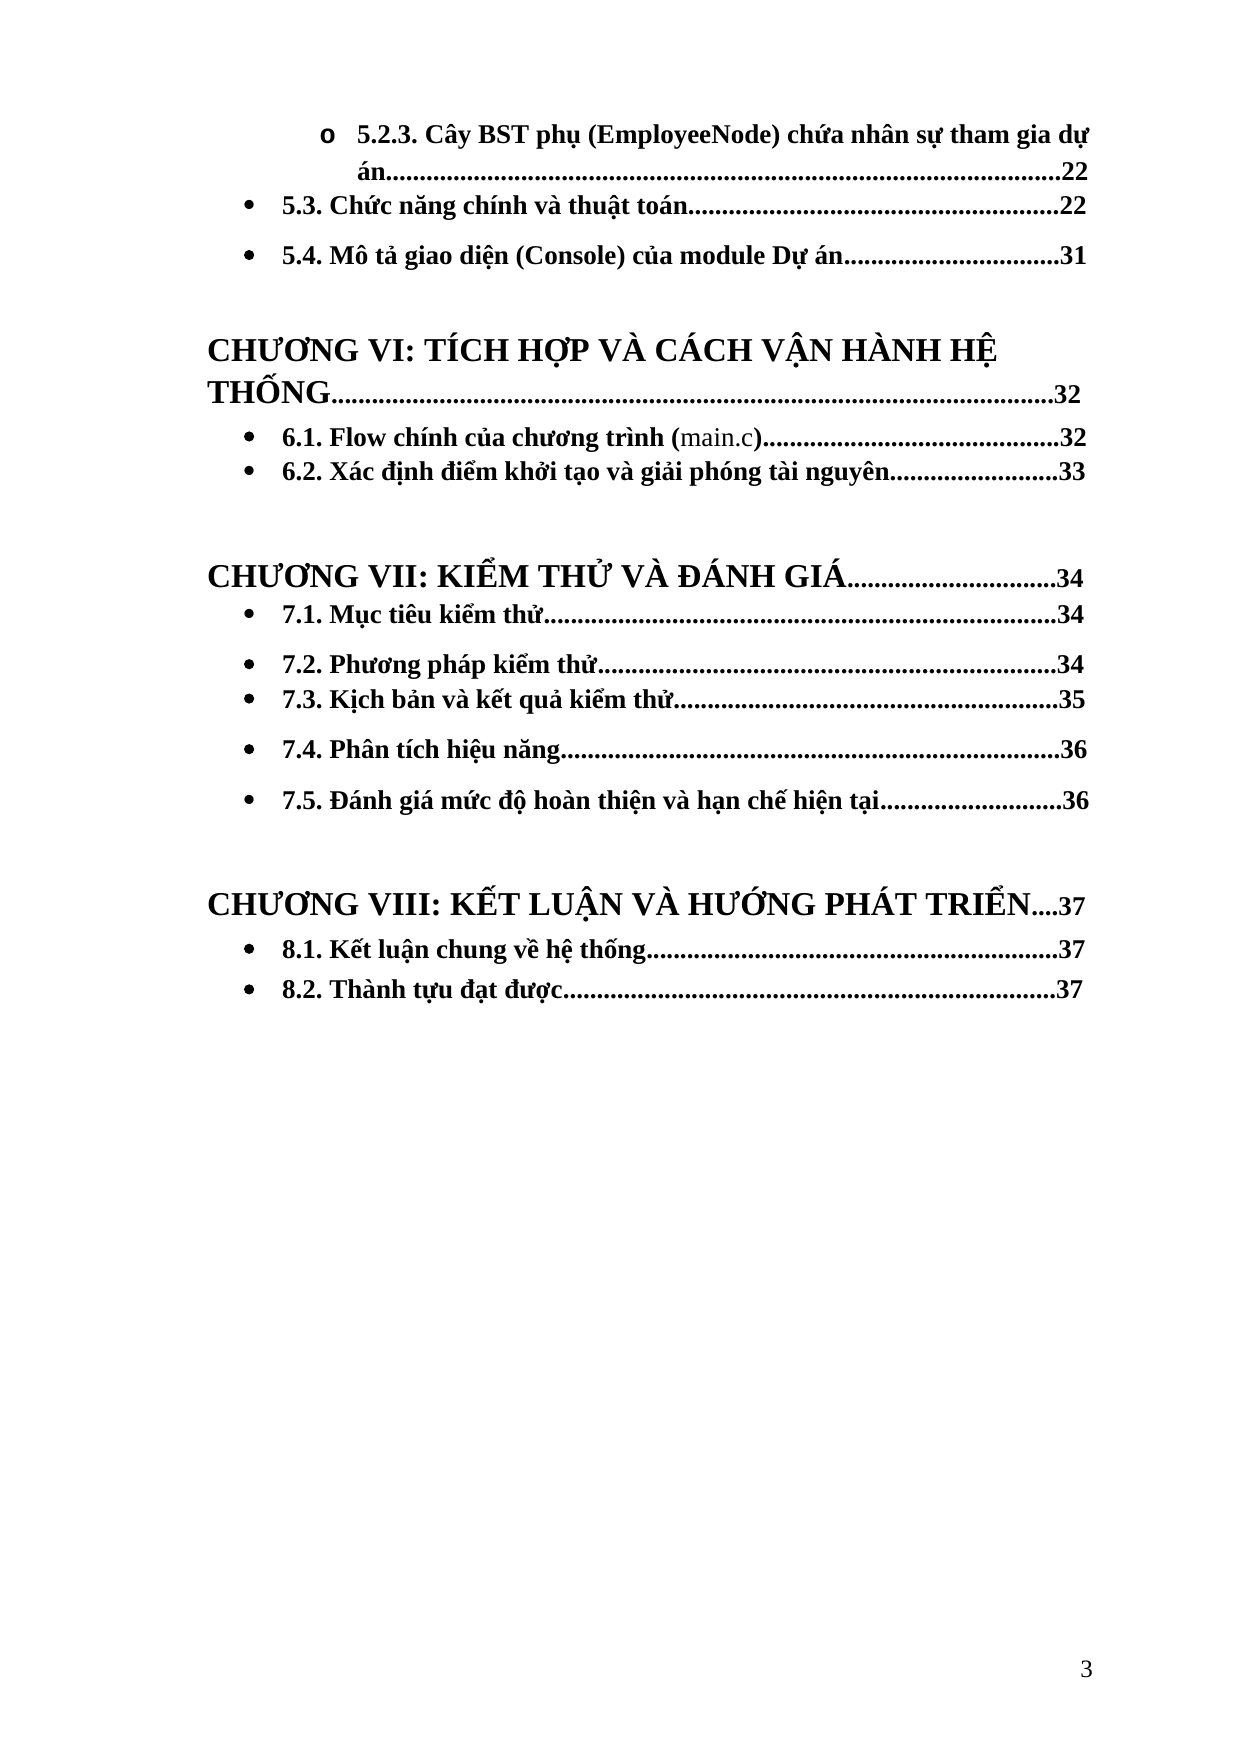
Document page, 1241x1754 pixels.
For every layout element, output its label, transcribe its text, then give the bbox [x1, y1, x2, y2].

list 7.3. Kịch bản và kết quả kiểm thử.........................................................35 [244, 683, 1092, 714]
list 7.5. Đánh giá mức độ hoàn thiện và hạn chế hiện tại...........................36 [244, 784, 1092, 815]
list 8.1. Kết luận chung về hệ thống.............................................................37 [244, 933, 1092, 964]
text CHƯƠNG VII: KIỂM THỬ VÀ ĐÁNH GIÁ...............................34 [207, 556, 1092, 594]
list 5.2.3. Cây BST phụ (EmployeeNode) chứa nhân sự tham gia dự án....................................................................................................22 [319, 118, 1092, 186]
list 7.2. Phương pháp kiểm thử....................................................................34 [244, 648, 1092, 680]
list 7.1. Mục tiêu kiểm thử............................................................................34 [244, 598, 1092, 629]
list 5.3. Chức năng chính và thuật toán.......................................................22 [244, 189, 1092, 220]
list 5.4. Mô tả giao diện (Console) của module Dự án................................31 [244, 239, 1092, 271]
list 8.2. Thành tựu đạt được.........................................................................37 [244, 974, 1092, 1039]
list 7.4. Phân tích hiệu năng..........................................................................36 [244, 733, 1092, 764]
text CHƯƠNG VIII: KẾT LUẬN VÀ HƯỚNG PHÁT TRIỂN....37 [207, 885, 1092, 923]
list 6.1. Flow chính của chương trình (main.c)............................................32 [244, 421, 1092, 452]
text CHƯƠNG VI: TÍCH HỢP VÀ CÁCH VẬN HÀNH HỆ THỐNG...........................................................................................................32 [207, 330, 1092, 411]
list 6.2. Xác định điểm khởi tạo và giải phóng tài nguyên.........................33 [244, 455, 1092, 486]
